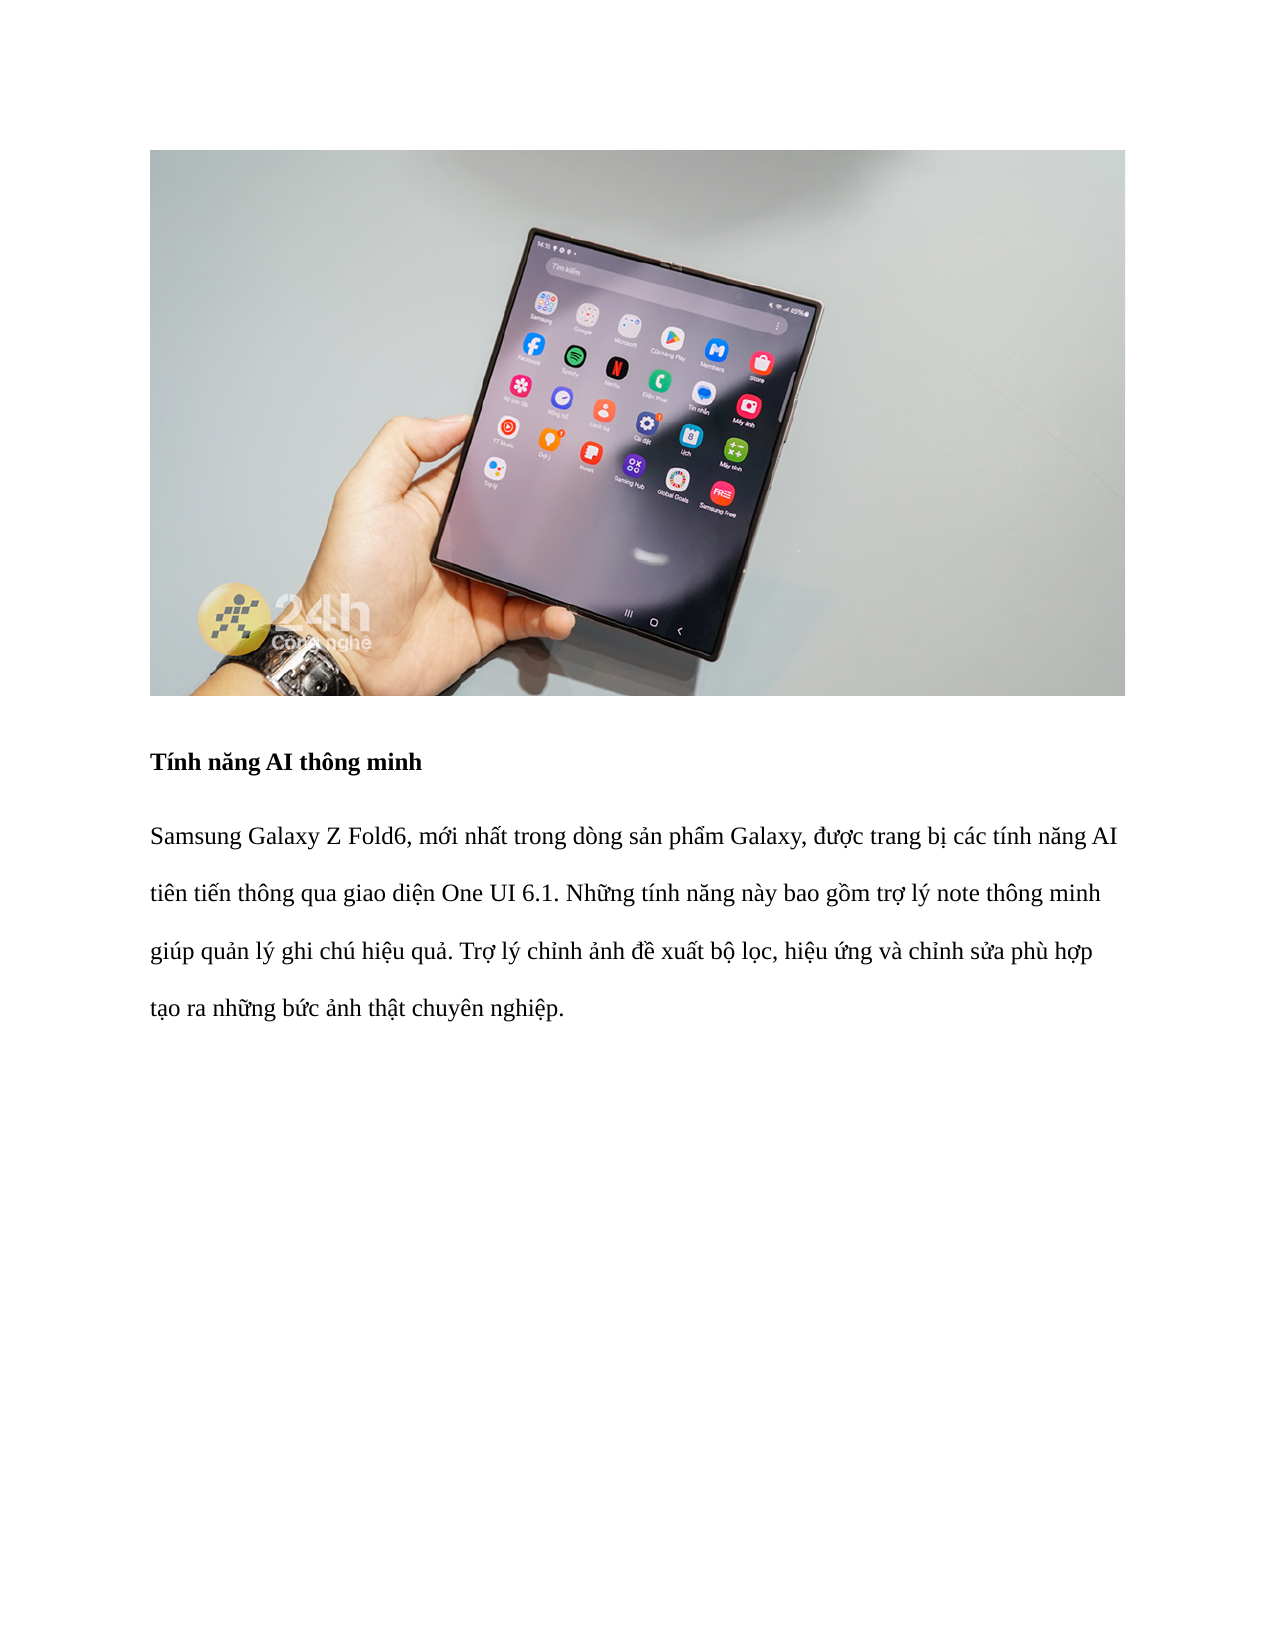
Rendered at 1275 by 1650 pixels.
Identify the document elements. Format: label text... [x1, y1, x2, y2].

text Tính năng AI thông minh [150, 747, 1125, 776]
text Samsung Galaxy Z Fold6, mới nhất trong dòng sản phẩm Galaxy, được trang bị các tính năng AI tiên tiến thông qua giao diện One UI 6.1. Những tính năng này bao gồm trợ lý note thông minh giúp quản lý ghi chú hiệu quả. Trợ lý chỉnh ảnh đề xuất bộ lọc, hiệu ứng và chỉnh sửa phù hợp tạo ra những bức ảnh thật chuyên nghiệp. [150, 821, 1125, 1022]
picture [150, 150, 1125, 696]
